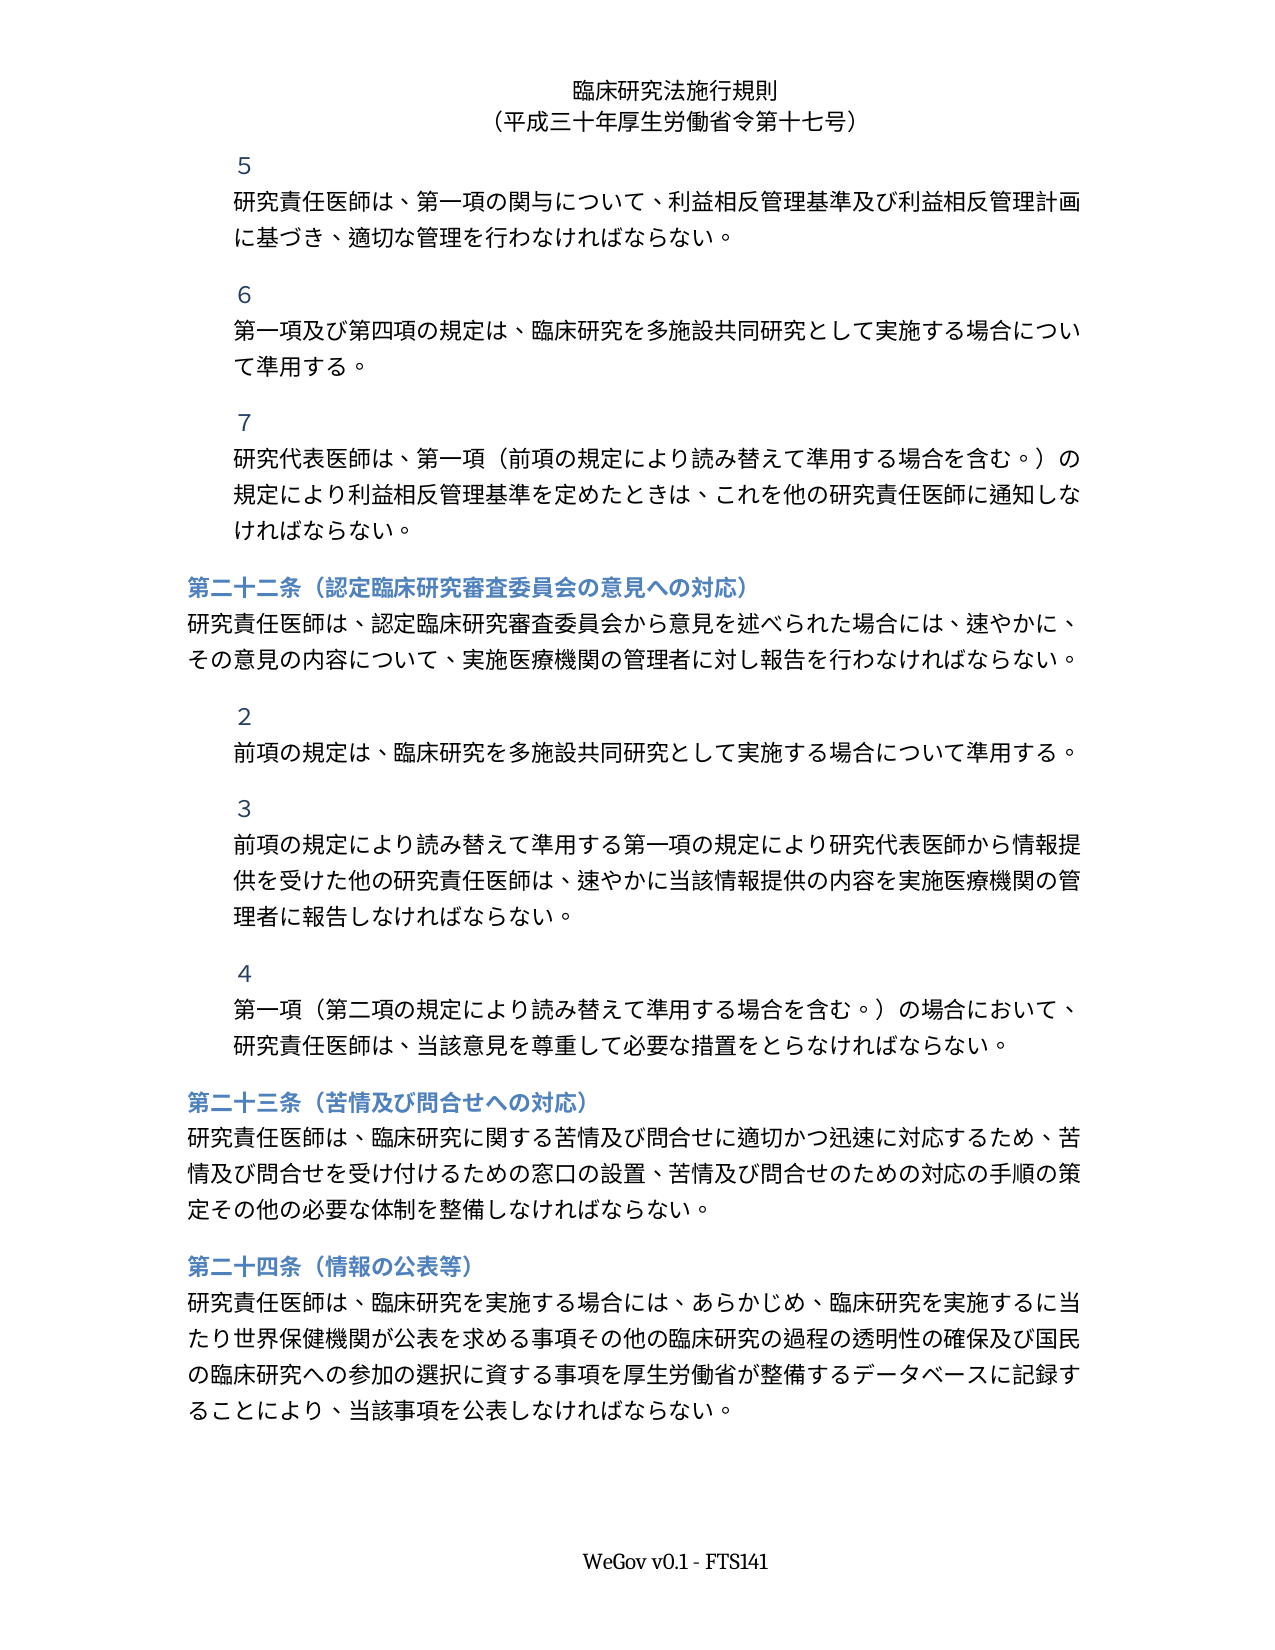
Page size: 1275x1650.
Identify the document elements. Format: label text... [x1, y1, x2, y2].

subtitle ６ [233, 279, 1087, 310]
text 研究責任医師は、臨床研究を実施する場合には、あらかじめ、臨床研究を実施するに当たり世界保健機関が公表を求める事項その他の臨床研究の過程の透明性の確保及び国民の臨床研究への参加の選択に資する事項を厚生労働省が整備するデータベースに記録することにより、当該事項を公表しなければならない。 [187, 1287, 1087, 1426]
subtitle 第二十三条（苦情及び問合せへの対応） [187, 1086, 1087, 1118]
text 第一項及び第四項の規定は、臨床研究を多施設共同研究として実施する場合について準用する。 [233, 314, 1087, 382]
subtitle ７ [233, 407, 1087, 438]
subtitle ３ [233, 793, 1087, 824]
subtitle 第二十四条（情報の公表等） [187, 1251, 1087, 1282]
text 研究責任医師は、臨床研究に関する苦情及び問合せに適切かつ迅速に対応するため、苦情及び問合せを受け付けるための窓口の設置、苦情及び問合せのための対応の手順の策定その他の必要な体制を整備しなければならない。 [187, 1122, 1087, 1226]
subtitle ５ [233, 150, 1087, 181]
subtitle ２ [233, 701, 1087, 732]
subtitle ４ [233, 958, 1087, 989]
text 研究責任医師は、第一項の関与について、利益相反管理基準及び利益相反管理計画に基づき、適切な管理を行わなければならない。 [233, 186, 1087, 253]
text 研究責任医師は、認定臨床研究審査委員会から意見を述べられた場合には、速やかに、その意見の内容について、実施医療機関の管理者に対し報告を行わなければならない。 [187, 608, 1087, 675]
text 前項の規定は、臨床研究を多施設共同研究として実施する場合について準用する。 [233, 736, 1087, 768]
text 前項の規定により読み替えて準用する第一項の規定により研究代表医師から情報提供を受けた他の研究責任医師は、速やかに当該情報提供の内容を実施医療機関の管理者に報告しなければならない。 [233, 829, 1087, 932]
subtitle 第二十二条（認定臨床研究審査委員会の意見への対応） [187, 572, 1087, 603]
text 研究代表医師は、第一項（前項の規定により読み替えて準用する場合を含む。）の規定により利益相反管理基準を定めたときは、これを他の研究責任医師に通知しなければならない。 [233, 443, 1087, 546]
text 第一項（第二項の規定により読み替えて準用する場合を含む。）の場合において、研究責任医師は、当該意見を尊重して必要な措置をとらなければならない。 [233, 994, 1087, 1061]
